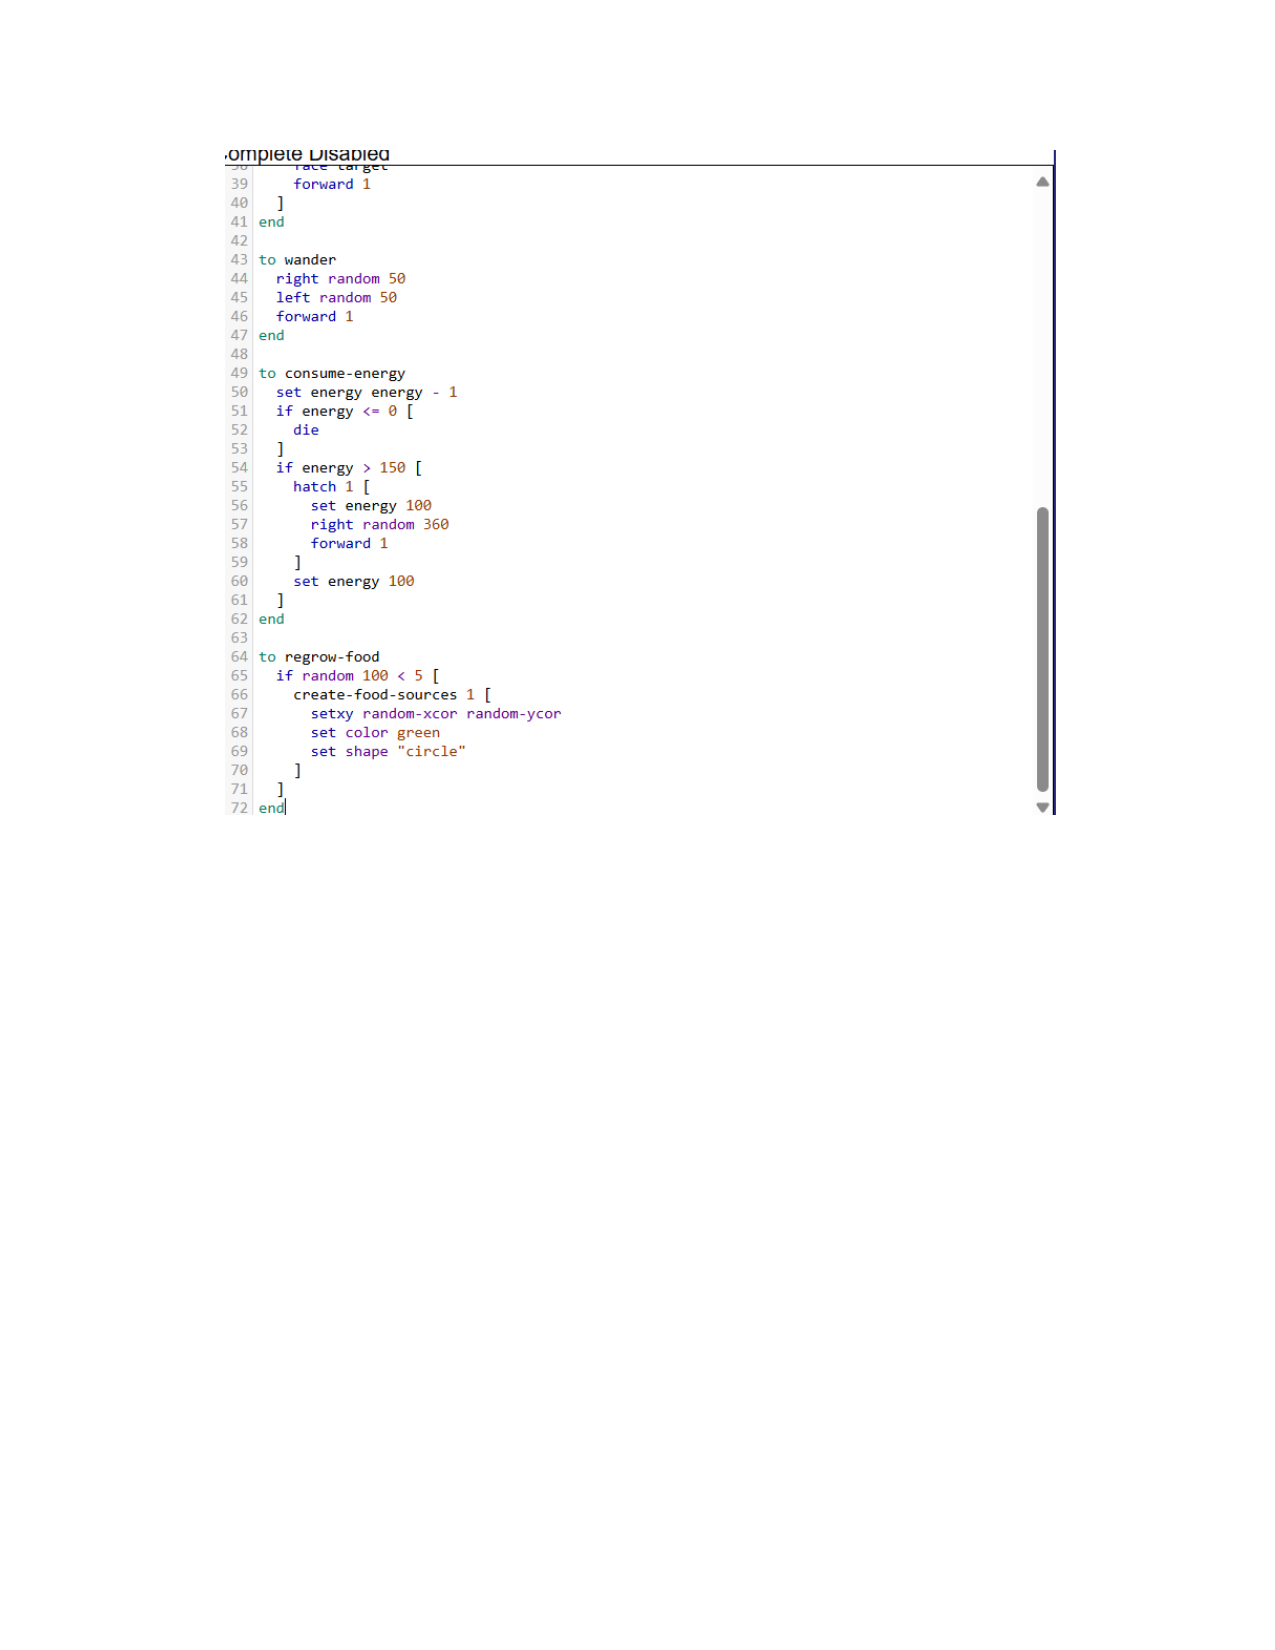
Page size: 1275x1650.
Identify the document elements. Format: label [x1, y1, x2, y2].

picture [225, 150, 1057, 815]
